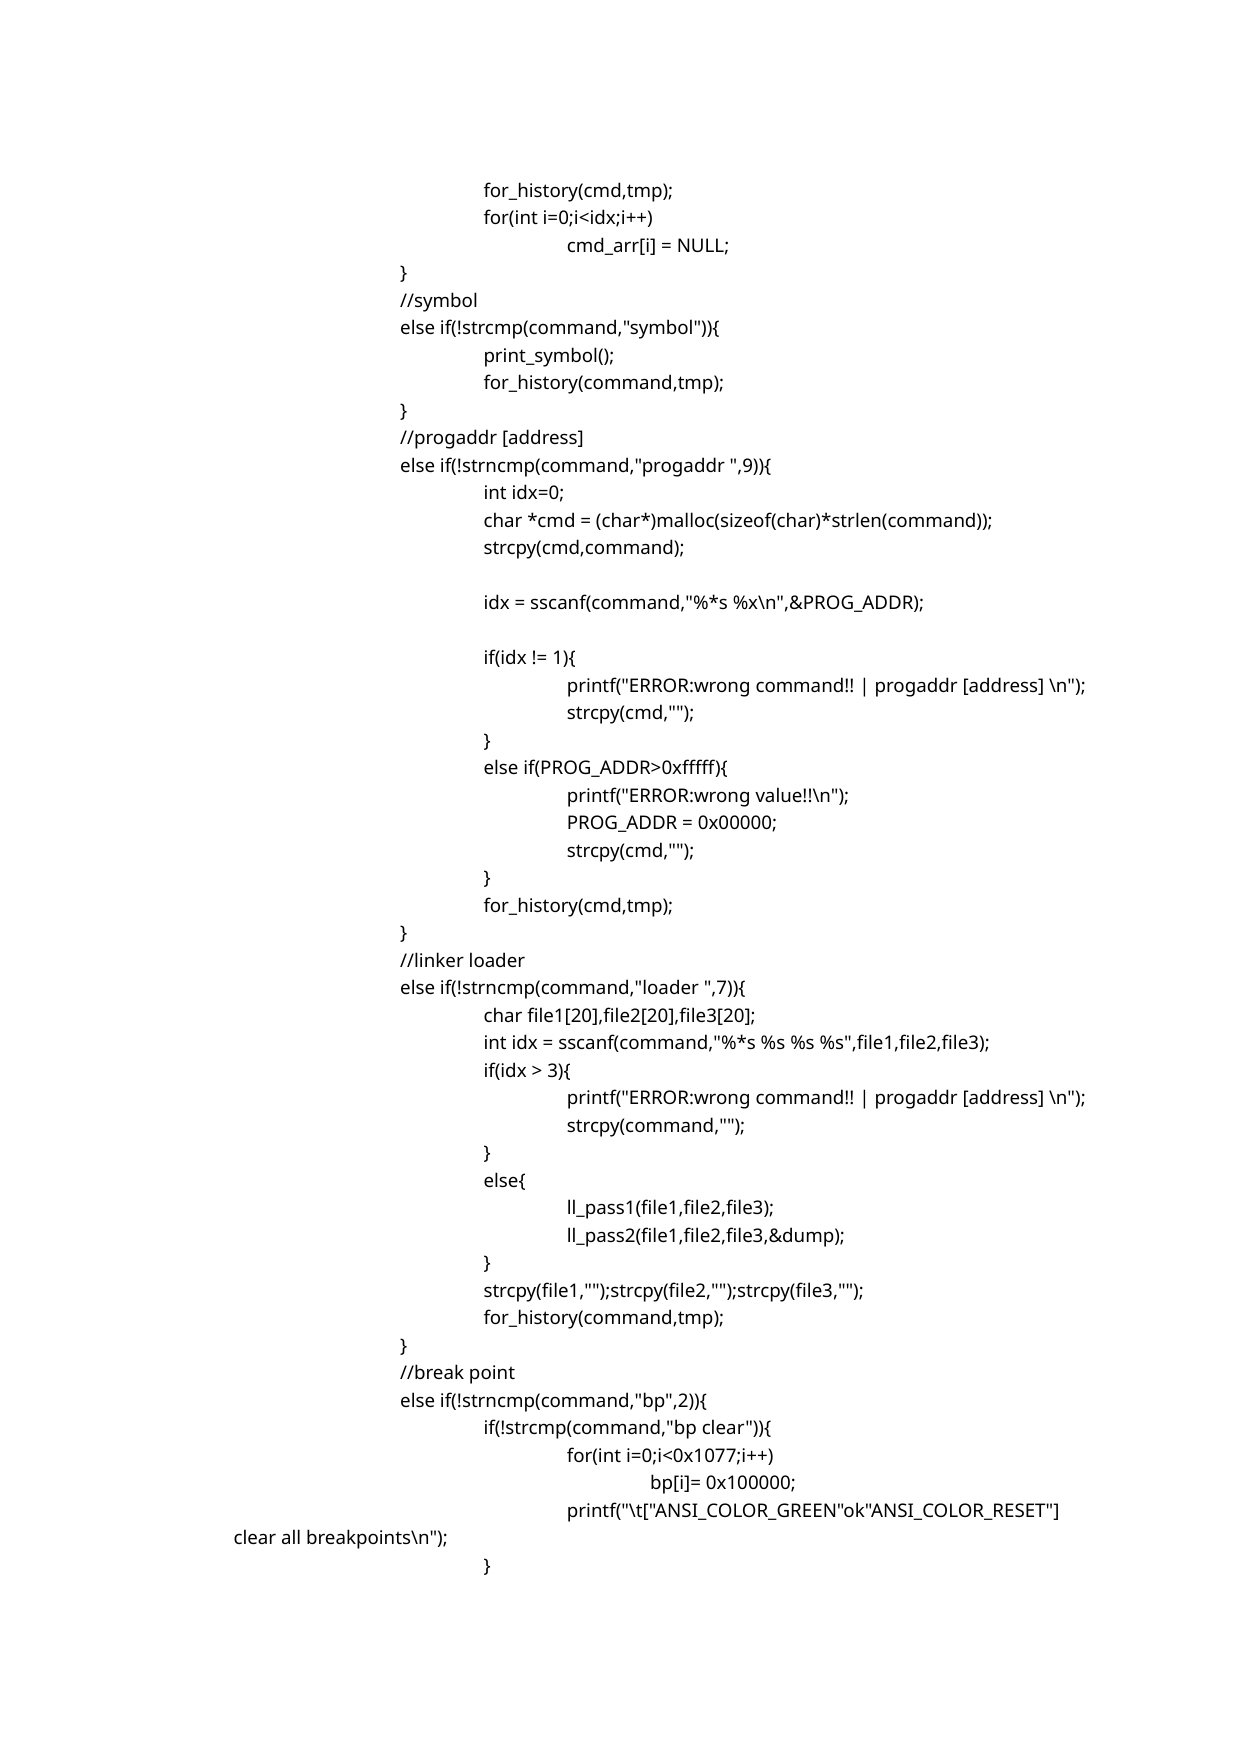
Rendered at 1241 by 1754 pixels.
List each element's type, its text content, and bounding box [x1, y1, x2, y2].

list } [233, 397, 1090, 423]
list strcpy(cmd,command); [233, 535, 1090, 560]
list for(int i=0;i<0x1077;i++) [233, 1442, 1090, 1468]
list bp[i]= 0x100000; [233, 1470, 1090, 1495]
list else if(!strncmp(command,"bp",2)){ [233, 1387, 1090, 1413]
list else if(!strncmp(command,"progaddr ",9)){ [233, 452, 1090, 478]
list } [233, 1250, 1090, 1275]
list //break point [233, 1360, 1090, 1385]
list int idx = sscanf(command,"%*s %s %s %s",file1,file2,file3); [233, 1030, 1090, 1055]
list printf("ERROR:wrong value!!\n"); [233, 782, 1090, 808]
list printf("ERROR:wrong command!! | progaddr [address] \n"); [233, 672, 1090, 698]
list idx = sscanf(command,"%*s %x\n",&PROG_ADDR); [233, 590, 1090, 615]
list if(!strcmp(command,"bp clear")){ [233, 1415, 1090, 1440]
list } [233, 920, 1090, 945]
list ll_pass1(file1,file2,file3); [233, 1195, 1090, 1220]
list } [233, 727, 1090, 753]
list strcpy(file1,"");strcpy(file2,"");strcpy(file3,""); [233, 1277, 1090, 1303]
list //progaddr [address] [233, 425, 1090, 450]
list strcpy(command,""); [233, 1112, 1090, 1138]
list PROG_ADDR = 0x00000; [233, 810, 1090, 835]
list cmd_arr[i] = NULL; [233, 232, 1090, 258]
list //linker loader [233, 947, 1090, 973]
list char file1[20],file2[20],file3[20]; [233, 1002, 1090, 1028]
list //symbol [233, 287, 1090, 313]
list } [233, 260, 1090, 285]
list } [233, 1552, 1090, 1578]
list else{ [233, 1167, 1090, 1193]
list printf("\t["ANSI_COLOR_GREEN"ok"ANSI_COLOR_RESET"] clear all breakpoints\n"); [233, 1497, 1090, 1550]
list ll_pass2(file1,file2,file3,&dump); [233, 1222, 1090, 1248]
list if(idx > 3){ [233, 1057, 1090, 1083]
list for_history(command,tmp); [233, 370, 1090, 395]
list else if(!strncmp(command,"loader ",7)){ [233, 975, 1090, 1000]
list } [233, 1332, 1090, 1358]
list strcpy(cmd,""); [233, 700, 1090, 725]
list else if(PROG_ADDR>0xfffff){ [233, 755, 1090, 780]
list int idx=0; [233, 480, 1090, 505]
list if(idx != 1){ [233, 645, 1090, 670]
list char *cmd = (char*)malloc(sizeof(char)*strlen(command)); [233, 507, 1090, 533]
list strcpy(cmd,""); [233, 837, 1090, 863]
list } [233, 1140, 1090, 1165]
list for_history(cmd,tmp); [233, 892, 1090, 918]
list } [233, 865, 1090, 890]
list print_symbol(); [233, 342, 1090, 368]
list printf("ERROR:wrong command!! | progaddr [address] \n"); [233, 1085, 1090, 1110]
list for(int i=0;i<idx;i++) [233, 205, 1090, 230]
list for_history(cmd,tmp); [233, 177, 1090, 203]
list for_history(command,tmp); [233, 1305, 1090, 1330]
list else if(!strcmp(command,"symbol")){ [233, 315, 1090, 340]
